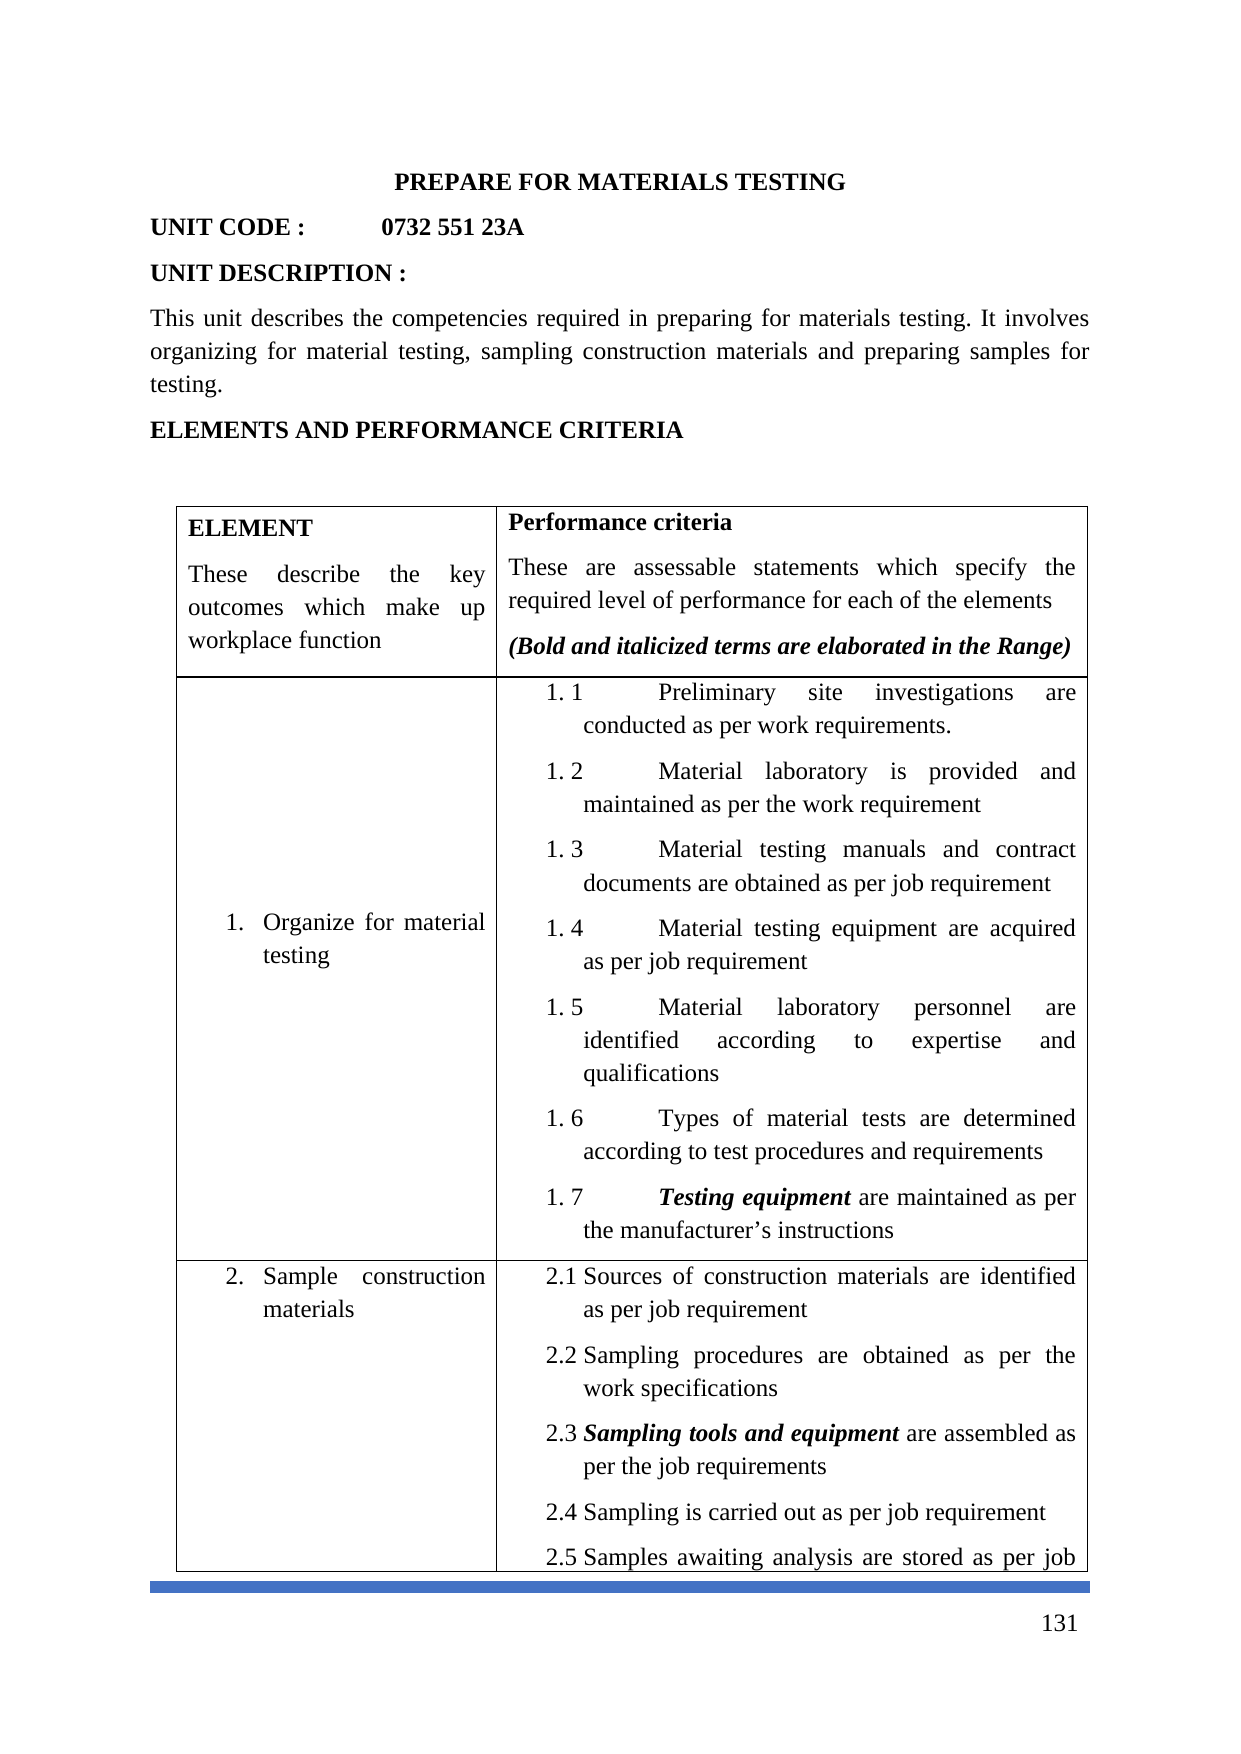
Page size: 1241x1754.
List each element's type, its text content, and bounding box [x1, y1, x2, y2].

text This unit describes the competencies required in preparing for materials testing. It involves organizing for material testing, sampling construction materials and preparing samples for testing. [150, 303, 1090, 398]
text ELEMENTS AND PERFORMANCE CRITERIA [150, 415, 1090, 443]
table_cell Organize for material testing [177, 678, 496, 1260]
table_header Performance criteria These are assessable statements which specify the required level of performance for each of the elements (Bold and italicized terms are elaborated in the Range) [497, 507, 1087, 676]
table_cell Preliminary site investigations are conducted as per work requirements. Material laboratory is provided and maintained as per the work requirement Material testing manuals and contract documents are obtained as per job requirement Material testing equipment are acquired as per job requirement Material laboratory personnel are identified according to expertise and qualifications Types of material tests are determined according to test procedures and requirements Testing equipment are maintained as per the manufacturer’s instructions [497, 678, 1087, 1260]
subtitle PREPARE FOR MATERIALS TESTING [150, 167, 1090, 195]
text UNIT DESCRIPTION : [150, 258, 1090, 286]
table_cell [177, 1261, 496, 1571]
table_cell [497, 1261, 1087, 1571]
text UNIT CODE : 0732 551 23A [150, 212, 1090, 241]
table_header ELEMENT These describe the key outcomes which make up workplace function [177, 507, 496, 676]
